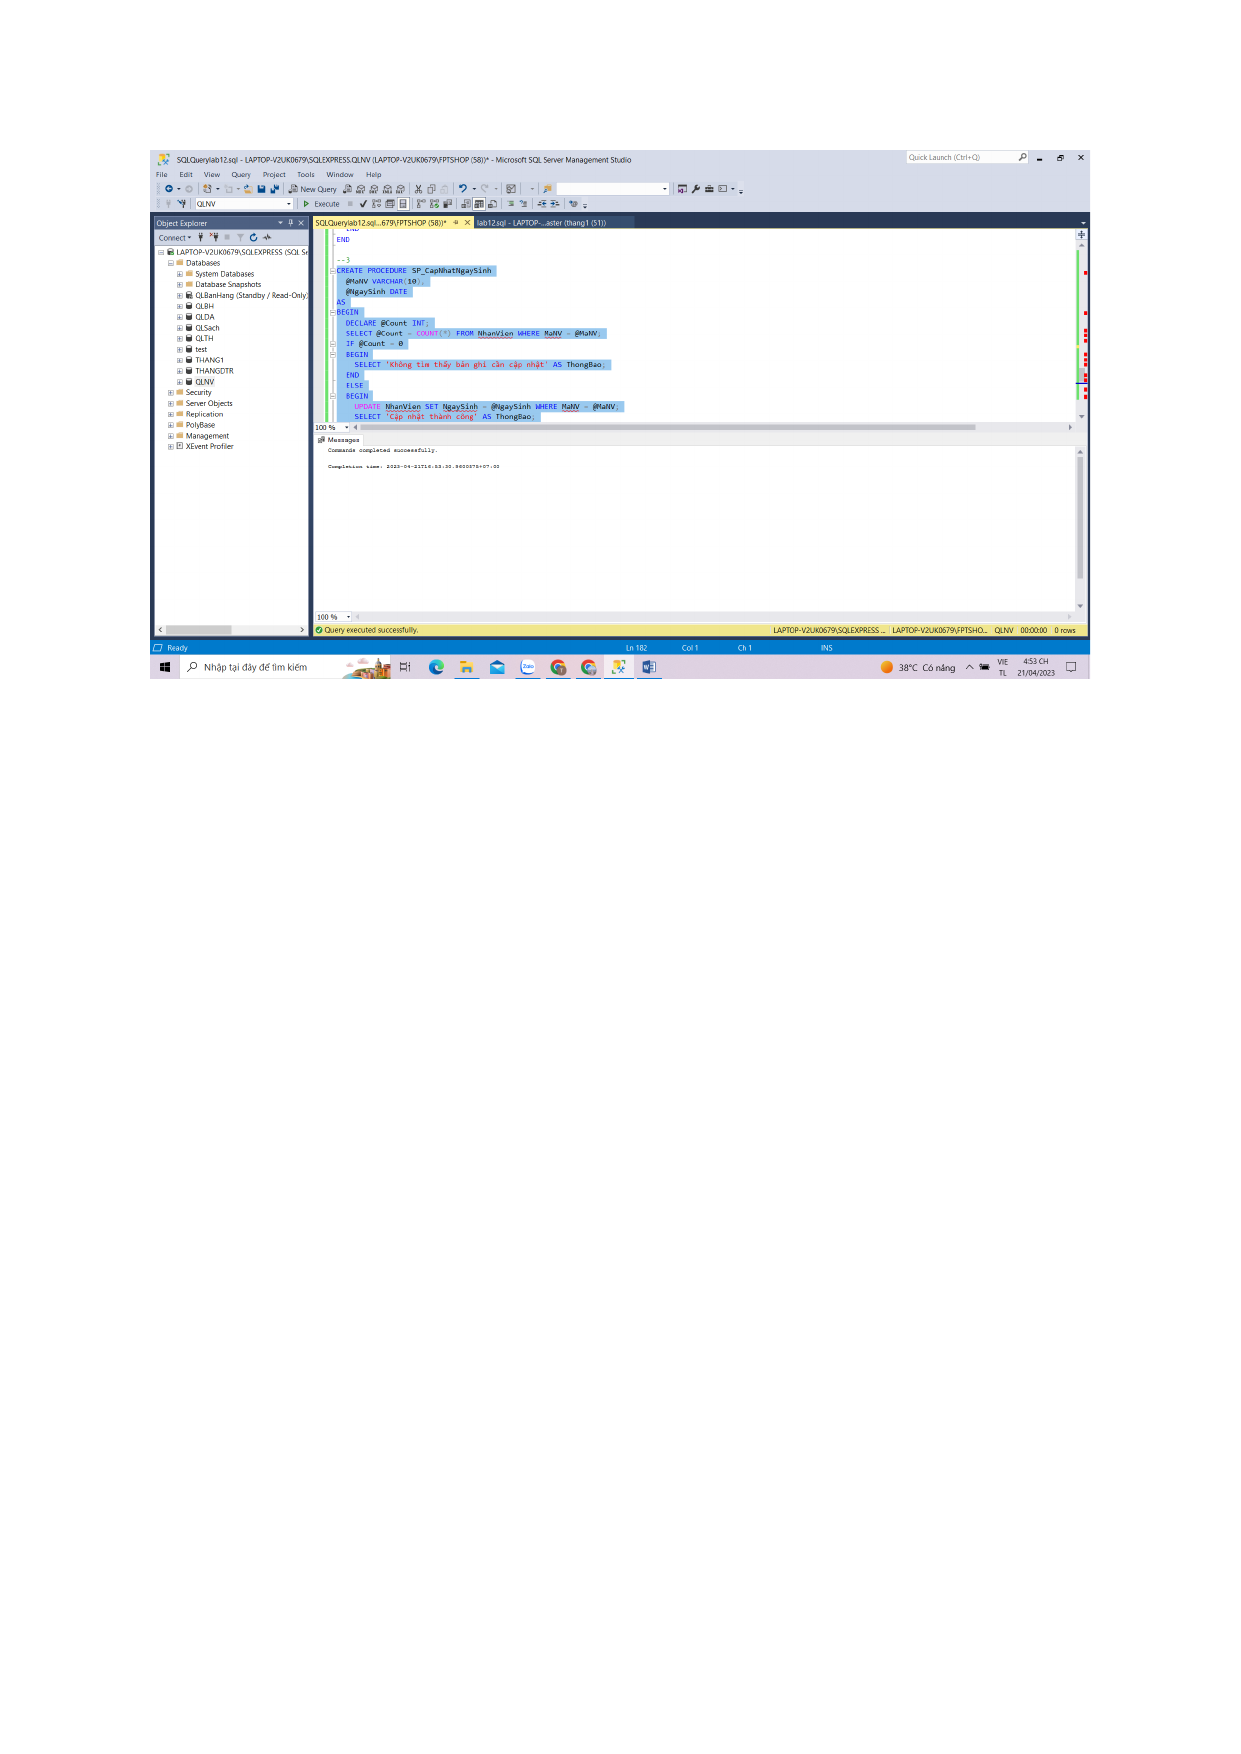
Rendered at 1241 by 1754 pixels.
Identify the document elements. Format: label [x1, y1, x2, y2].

picture [150, 150, 1091, 679]
